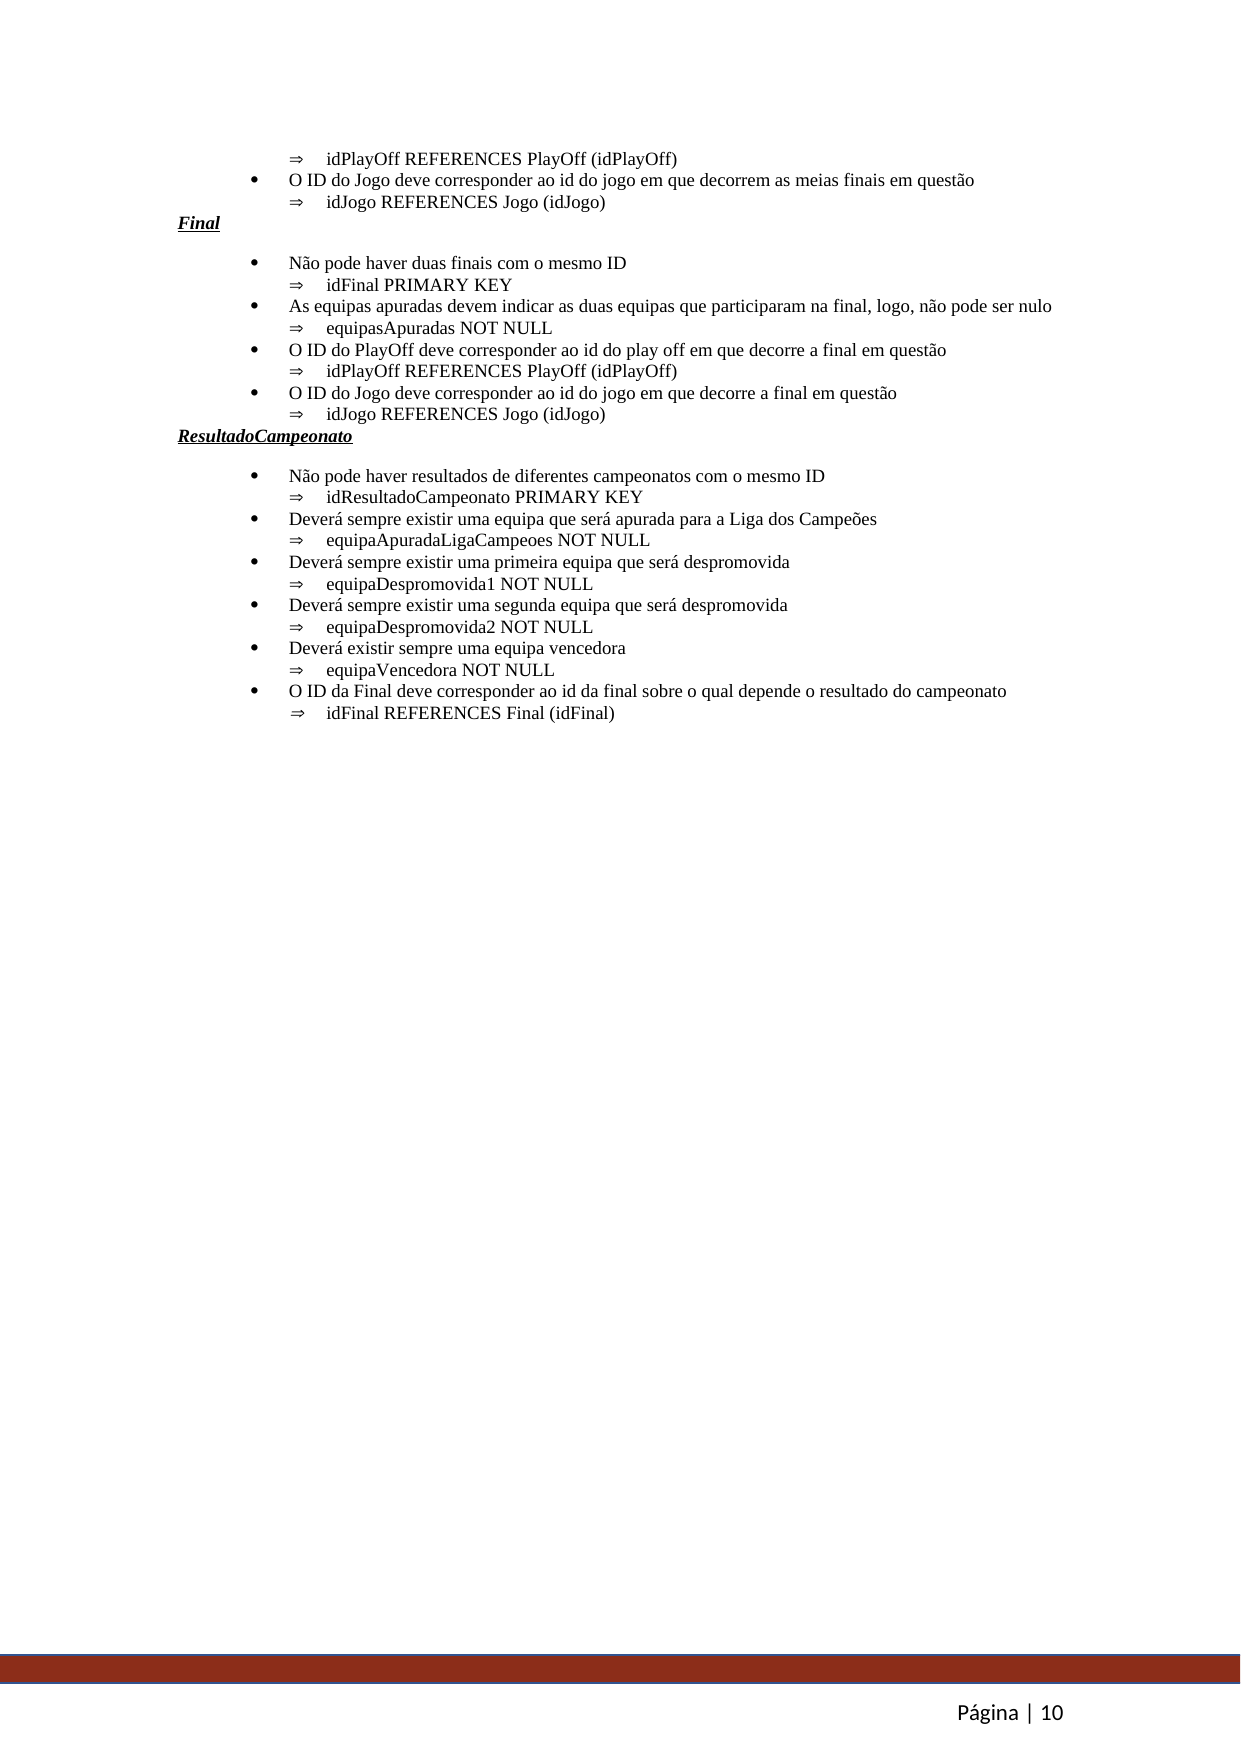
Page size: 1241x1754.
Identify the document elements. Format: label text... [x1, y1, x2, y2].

list idJogo REFERENCES Jogo (idJogo) [288, 191, 1063, 212]
list Não pode haver duas finais com o mesmo ID [251, 252, 1063, 274]
list O ID da Final deve corresponder ao id da final sobre o qual depende o resultado do campeonato [251, 680, 1063, 702]
text ResultadoCampeonato [177, 425, 1063, 446]
list equipaDespromovida1 NOT NULL [288, 572, 1063, 594]
list O ID do Jogo deve corresponder ao id do jogo em que decorrem as meias finais em questão [251, 169, 1063, 191]
list equipaApuradaLigaCampeoes NOT NULL [288, 529, 1063, 551]
list idFinal REFERENCES Final (idFinal) [288, 702, 1063, 723]
list idPlayOff REFERENCES PlayOff (idPlayOff) [288, 148, 1063, 169]
list idFinal PRIMARY KEY [288, 274, 1063, 295]
list Deverá sempre existir uma segunda equipa que será despromovida [251, 594, 1063, 616]
list Não pode haver resultados de diferentes campeonatos com o mesmo ID [251, 464, 1063, 486]
list As equipas apuradas devem indicar as duas equipas que participaram na final, logo, não pode ser nulo [251, 295, 1063, 317]
list idResultadoCampeonato PRIMARY KEY [288, 486, 1063, 508]
list idPlayOff REFERENCES PlayOff (idPlayOff) [288, 360, 1063, 382]
list idJogo REFERENCES Jogo (idJogo) [288, 403, 1063, 425]
text Final [177, 212, 1063, 234]
list equipasApuradas NOT NULL [288, 317, 1063, 338]
list equipaDespromovida2 NOT NULL [288, 616, 1063, 637]
list Deverá sempre existir uma primeira equipa que será despromovida [251, 551, 1063, 572]
list O ID do Jogo deve corresponder ao id do jogo em que decorre a final em questão [251, 382, 1063, 403]
list Deverá sempre existir uma equipa que será apurada para a Liga dos Campeões [251, 508, 1063, 529]
list O ID do PlayOff deve corresponder ao id do play off em que decorre a final em questão [251, 338, 1063, 360]
list equipaVencedora NOT NULL [288, 659, 1063, 680]
list Deverá existir sempre uma equipa vencedora [251, 637, 1063, 659]
